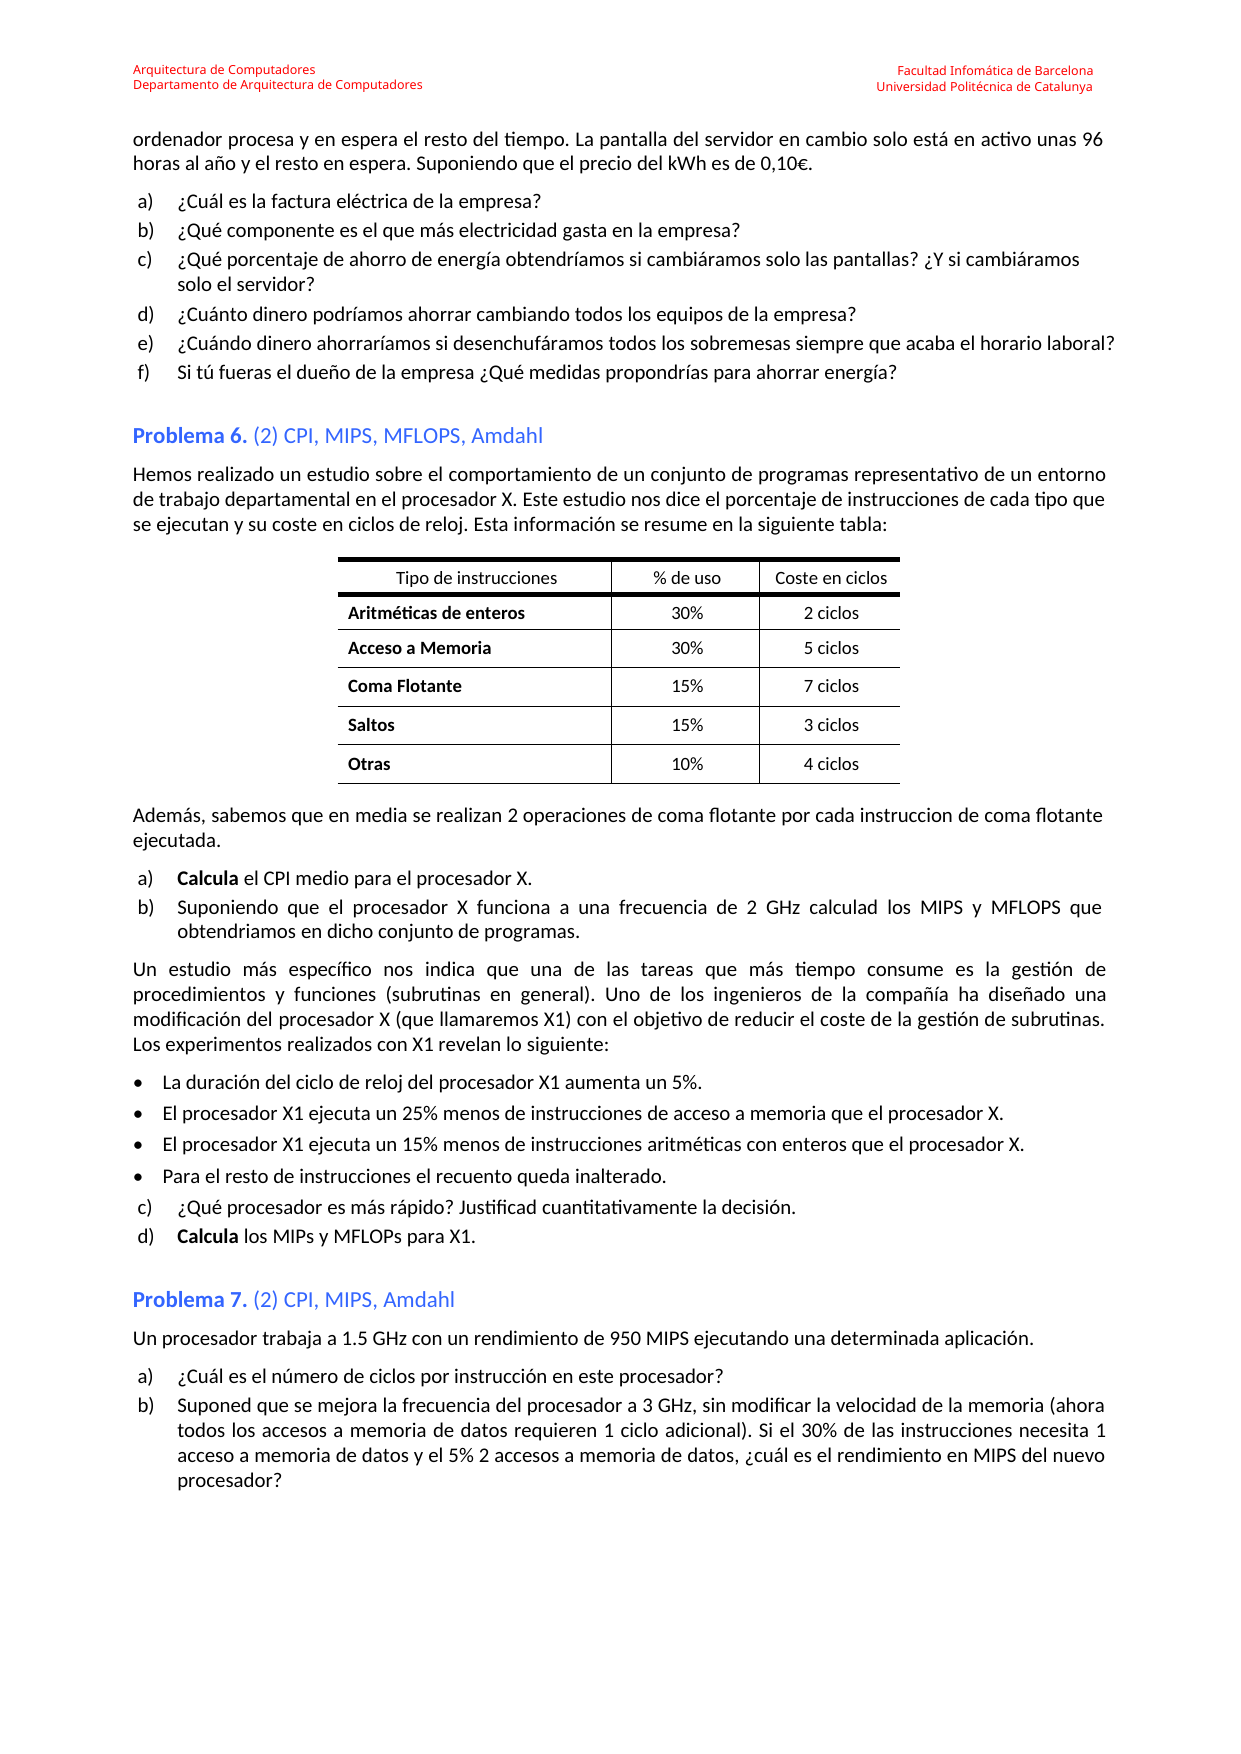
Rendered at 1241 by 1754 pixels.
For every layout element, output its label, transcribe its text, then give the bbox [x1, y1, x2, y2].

table_cell 30% [612, 630, 759, 667]
table_header Coste en ciclos [760, 562, 900, 592]
table_header % de uso [612, 562, 759, 592]
list ¿Cuál es la factura eléctrica de la empresa? [137, 188, 1138, 214]
text Problema 6. (2) CPI, MIPS, MFLOPS, Amdahl [133, 421, 1138, 449]
table_header Tipo de instrucciones [338, 562, 611, 592]
list ¿Cuál es el número de ciclos por instrucción en este procesador? [137, 1363, 1138, 1388]
list El procesador X1 ejecuta un 15% menos de instrucciones aritméticas con enteros que el procesador X. [133, 1132, 1138, 1157]
text Además, sabemos que en media se realizan 2 operaciones de coma flotante por cada instruccion de coma flotante ejecutada. [133, 803, 1138, 852]
table_cell 2 ciclos [760, 597, 900, 628]
table_cell 3 ciclos [760, 707, 900, 744]
list ¿Cuándo dinero ahorraríamos si desenchufáramos todos los sobremesas siempre que acaba el horario laboral? [137, 330, 1138, 355]
table_cell 5 ciclos [760, 630, 900, 667]
list ¿Cuánto dinero podríamos ahorrar cambiando todos los equipos de la empresa? [137, 301, 1138, 326]
table_cell Saltos [338, 707, 611, 744]
table_cell Otras [338, 745, 611, 782]
text Hemos realizado un estudio sobre el comportamiento de un conjunto de programas representativo de un entorno de trabajo departamental en el procesador X. Este estudio nos dice el porcentaje de instrucciones de cada tipo que se ejecutan y su coste en ciclos de reloj. Esta información se resume en la siguiente tabla: [133, 462, 1107, 537]
table_cell 4 ciclos [760, 745, 900, 782]
table_cell 10% [612, 745, 759, 782]
list El procesador X1 ejecuta un 25% menos de instrucciones de acceso a memoria que el procesador X. [133, 1100, 1138, 1126]
list Calcula los MIPs y MFLOPs para X1. [137, 1223, 1138, 1248]
list Suponiendo que el procesador X funciona a una frecuencia de 2 GHz calculad los MIPS y MFLOPS que obtendriamos en dicho conjunto de programas. [137, 894, 1107, 944]
table_cell Coma Flotante [338, 668, 611, 706]
list ¿Qué porcentaje de ahorro de energía obtendríamos si cambiáramos solo las pantallas? ¿Y si cambiáramos solo el servidor? [137, 247, 1107, 297]
table_cell 7 ciclos [760, 668, 900, 706]
text Un procesador trabaja a 1.5 GHz con un rendimiento de 950 MIPS ejecutando una determinada aplicación. [133, 1325, 1138, 1351]
list Si tú fueras el dueño de la empresa ¿Qué medidas propondrías para ahorrar energía? [137, 359, 1138, 384]
table_cell Acceso a Memoria [338, 630, 611, 667]
list La duración del ciclo de reloj del procesador X1 aumenta un 5%. [133, 1069, 1138, 1094]
list Para el resto de instrucciones el recuento queda inalterado. [133, 1163, 1138, 1188]
table_cell 15% [612, 668, 759, 706]
table_cell 30% [612, 597, 759, 628]
text Un estudio más específico nos indica que una de las tareas que más tiempo consume es la gestión de procedimientos y funciones (subrutinas en general). Uno de los ingenieros de la compañía ha diseñado una modificación del procesador X (que llamaremos X1) con el objetivo de reducir el coste de la gestión de subrutinas. Los experimentos realizados con X1 revelan lo siguiente: [133, 957, 1108, 1057]
list ¿Qué procesador es más rápido? Justificad cuantitativamente la decisión. [137, 1194, 1138, 1219]
list Calcula el CPI medio para el procesador X. [137, 865, 1138, 890]
text Problema 7. (2) CPI, MIPS, Amdahl [133, 1285, 1138, 1313]
text ordenador procesa y en espera el resto del tiempo. La pantalla del servidor en cambio solo está en activo unas 96 horas al año y el resto en espera. Suponiendo que el precio del kWh es de 0,10€. [133, 126, 1138, 176]
table_cell Aritméticas de enteros [338, 597, 611, 628]
table_cell 15% [612, 707, 759, 744]
list ¿Qué componente es el que más electricidad gasta en la empresa? [137, 217, 1138, 243]
list Suponed que se mejora la frecuencia del procesador a 3 GHz, sin modificar la velocidad de la memoria (ahora todos los accesos a memoria de datos requieren 1 ciclo adicional). Si el 30% de las instrucciones necesita 1 acceso a memoria de datos y el 5% 2 accesos a memoria de datos, ¿cuál es el rendimiento en MIPS del nuevo procesador? [137, 1392, 1108, 1492]
